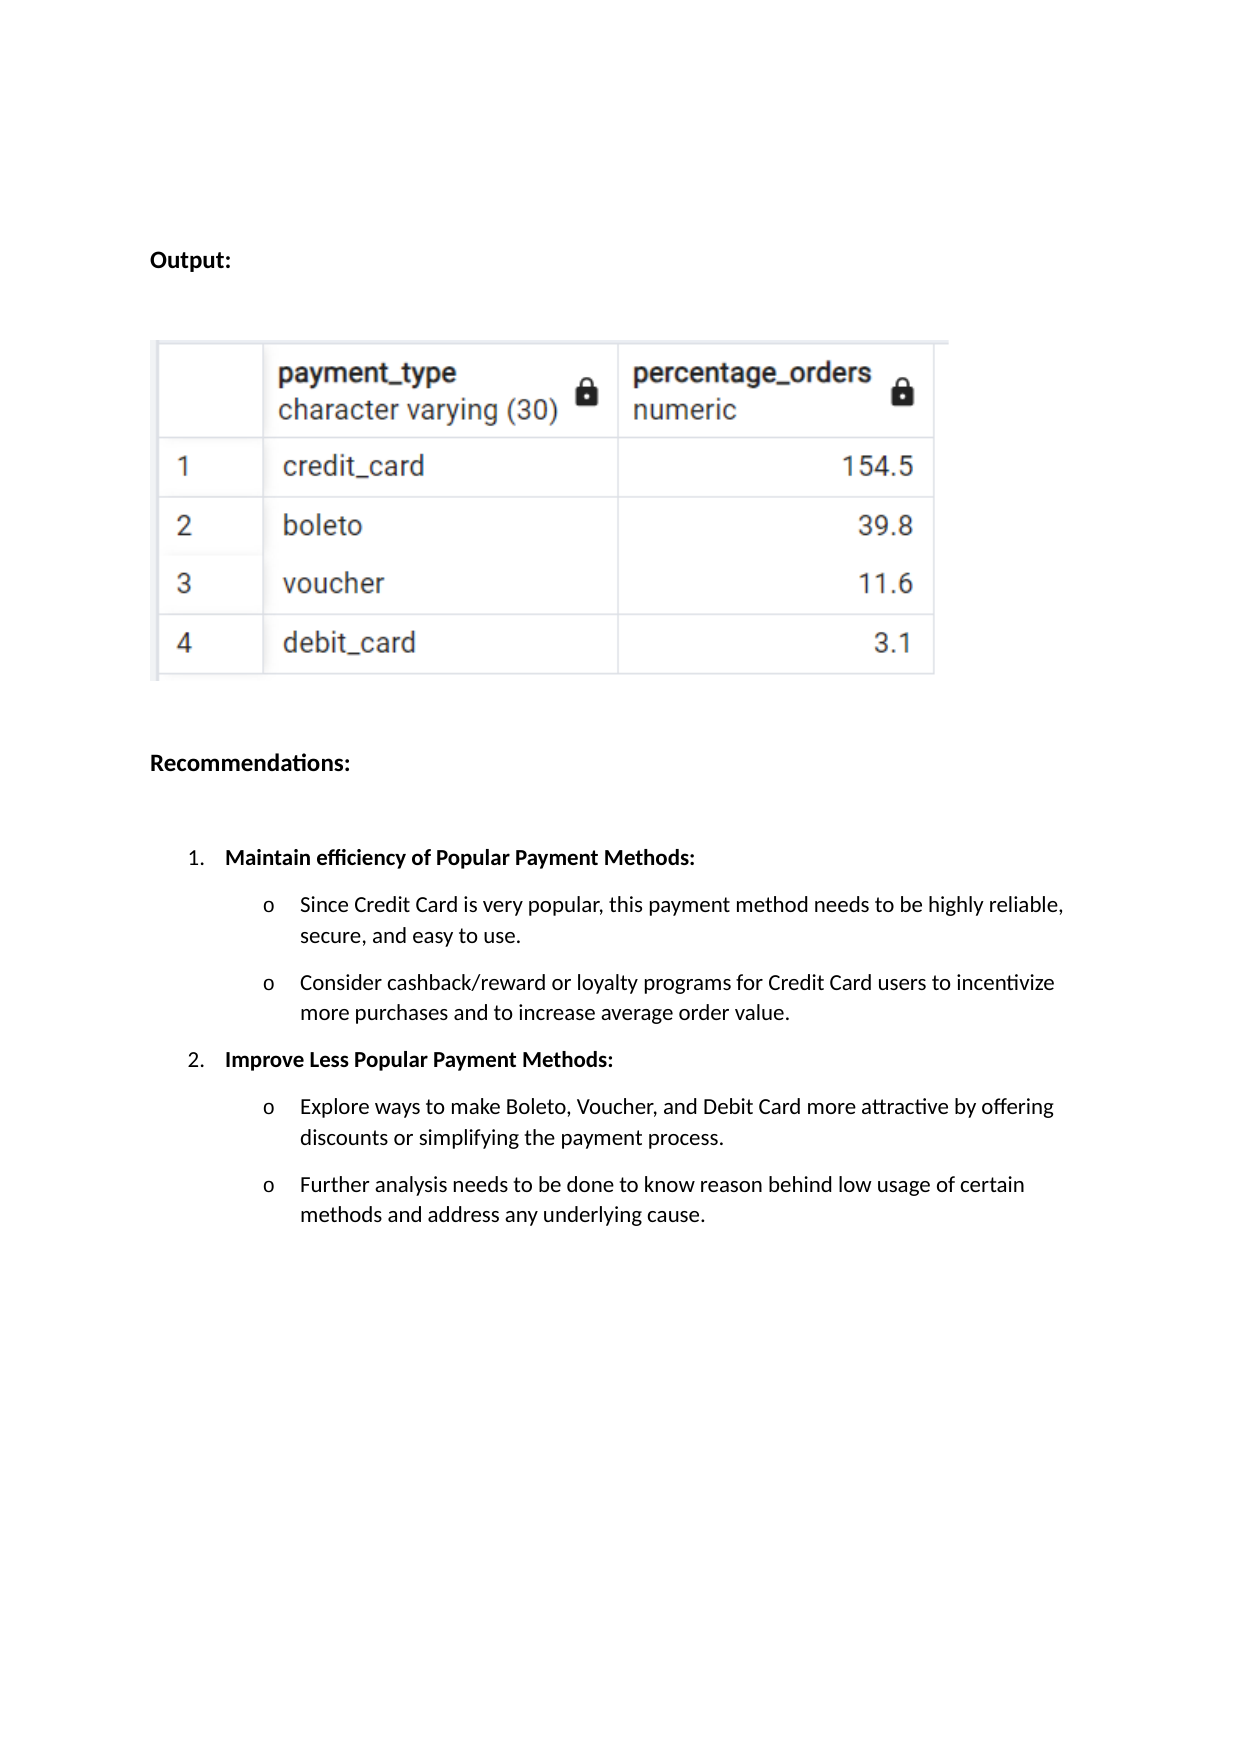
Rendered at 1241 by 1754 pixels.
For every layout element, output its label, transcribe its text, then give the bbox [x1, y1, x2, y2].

list Further analysis needs to be done to know reason behind low usage of certain methods and address any underlying cause. [262, 1170, 1090, 1228]
list Maintain efficiency of Popular Payment Methods: [187, 843, 1090, 871]
list Since Credit Card is very popular, this payment method needs to be highly reliable, secure, and easy to use. [262, 890, 1090, 949]
list Explore ways to make Boleto, Voucher, and Debit Card more attractive by offering discounts or simplifying the payment process. [262, 1092, 1090, 1151]
list Improve Less Popular Payment Methods: [187, 1045, 1090, 1073]
list Consider cashback/reward or loyalty programs for Credit Card users to incentivize more purchases and to increase average order value. [262, 968, 1090, 1026]
text Recommendations: [150, 747, 1090, 777]
text Output: [150, 244, 1090, 274]
picture [150, 340, 949, 681]
